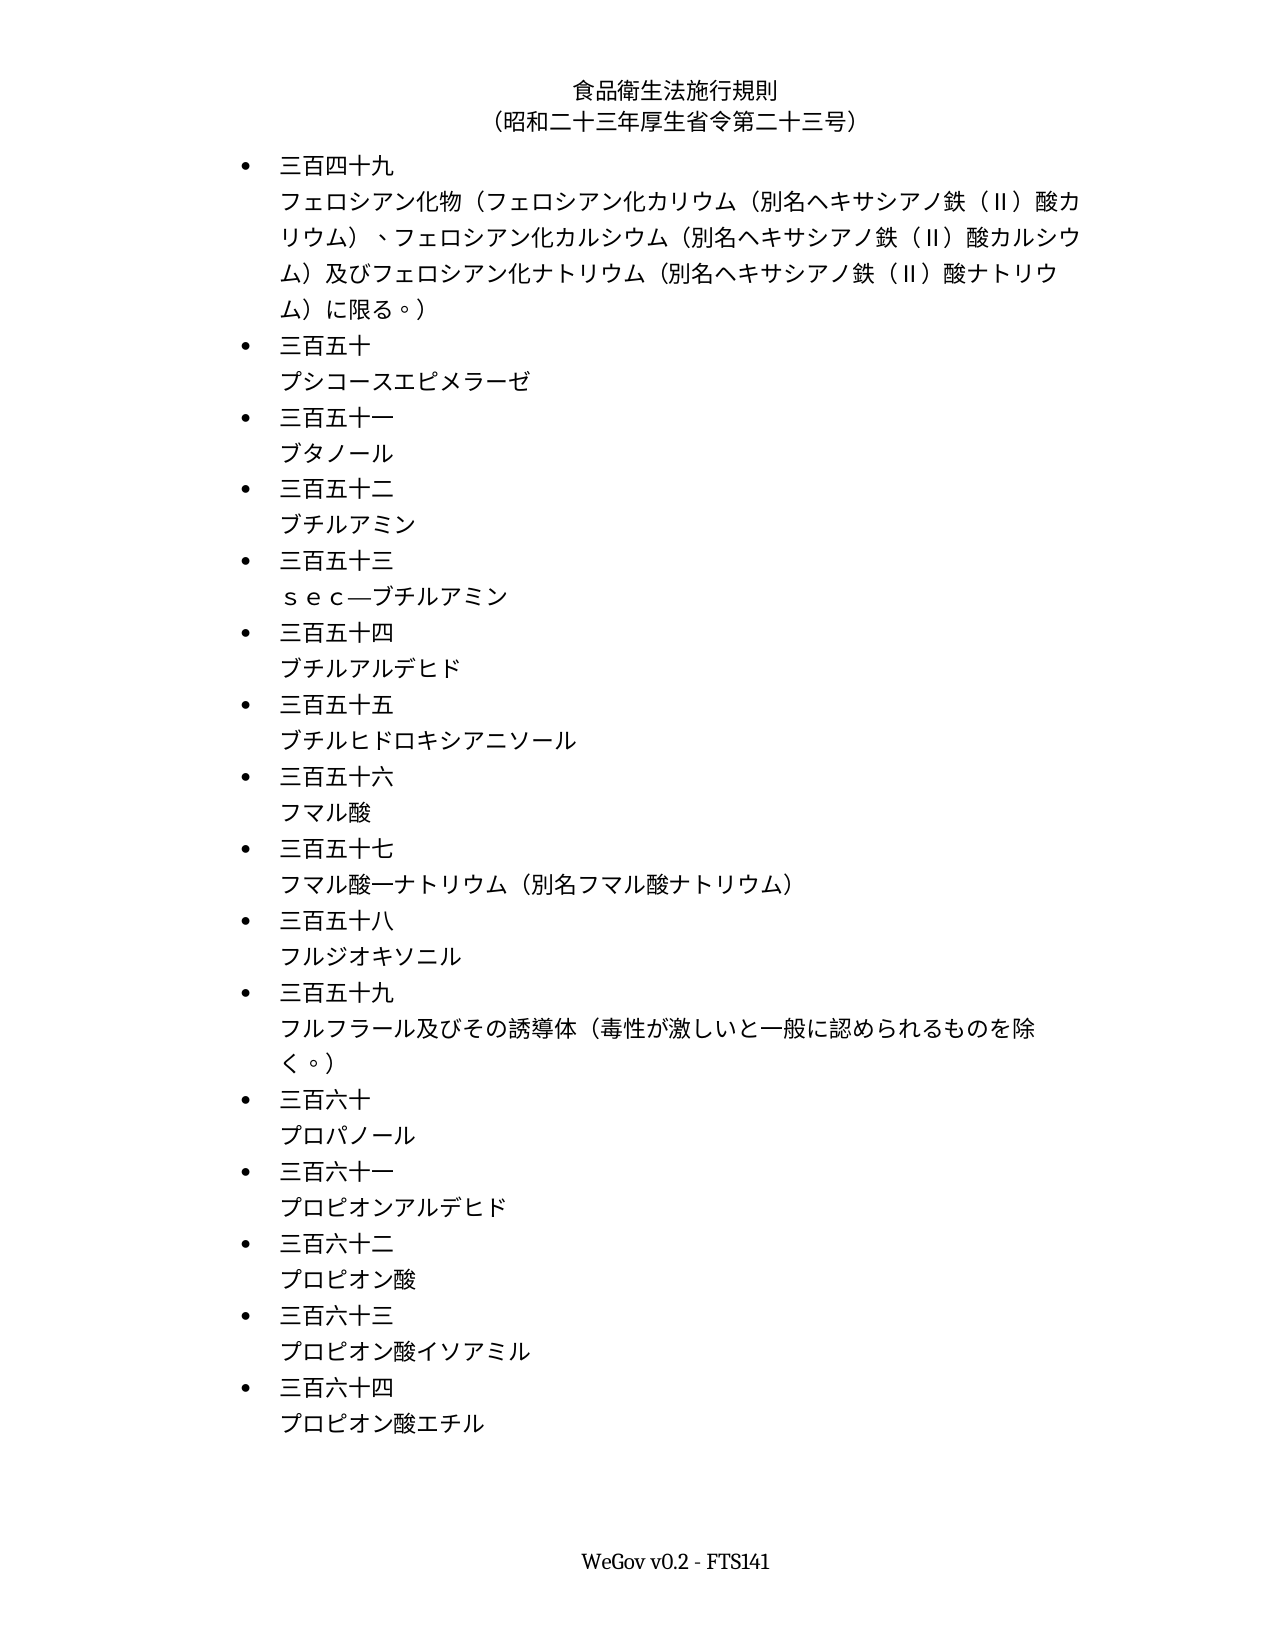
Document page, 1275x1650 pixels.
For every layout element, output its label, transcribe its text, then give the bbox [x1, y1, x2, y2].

list 三百五十三 ｓｅｃ―ブチルアミン [242, 545, 1087, 612]
list 三百五十四 ブチルアルデヒド [242, 617, 1087, 684]
list 三百五十二 ブチルアミン [242, 473, 1087, 541]
list 三百五十八 フルジオキソニル [242, 905, 1087, 972]
list 三百六十一 プロピオンアルデヒド [242, 1156, 1087, 1223]
list 三百六十二 プロピオン酸 [242, 1228, 1087, 1295]
list 三百五十九 フルフラール及びその誘導体（毒性が激しいと一般に認められるものを除く。） [242, 977, 1087, 1080]
list 三百四十九 フェロシアン化物（フェロシアン化カリウム（別名ヘキサシアノ鉄（Ⅱ）酸カリウム）、フェロシアン化カルシウム（別名ヘキサシアノ鉄（Ⅱ）酸カルシウム）及びフェロシアン化ナトリウム（別名ヘキサシアノ鉄（Ⅱ）酸ナトリウム）に限る。） [242, 150, 1087, 325]
list 三百六十 プロパノール [242, 1084, 1087, 1152]
list 三百五十一 ブタノール [242, 402, 1087, 469]
list 三百五十五 ブチルヒドロキシアニソール [242, 689, 1087, 756]
list 三百五十六 フマル酸 [242, 761, 1087, 828]
list 三百六十四 プロピオン酸エチル [242, 1372, 1087, 1439]
list 三百六十三 プロピオン酸イソアミル [242, 1300, 1087, 1367]
list 三百五十 プシコースエピメラーゼ [242, 330, 1087, 397]
list 三百五十七 フマル酸一ナトリウム（別名フマル酸ナトリウム） [242, 833, 1087, 900]
